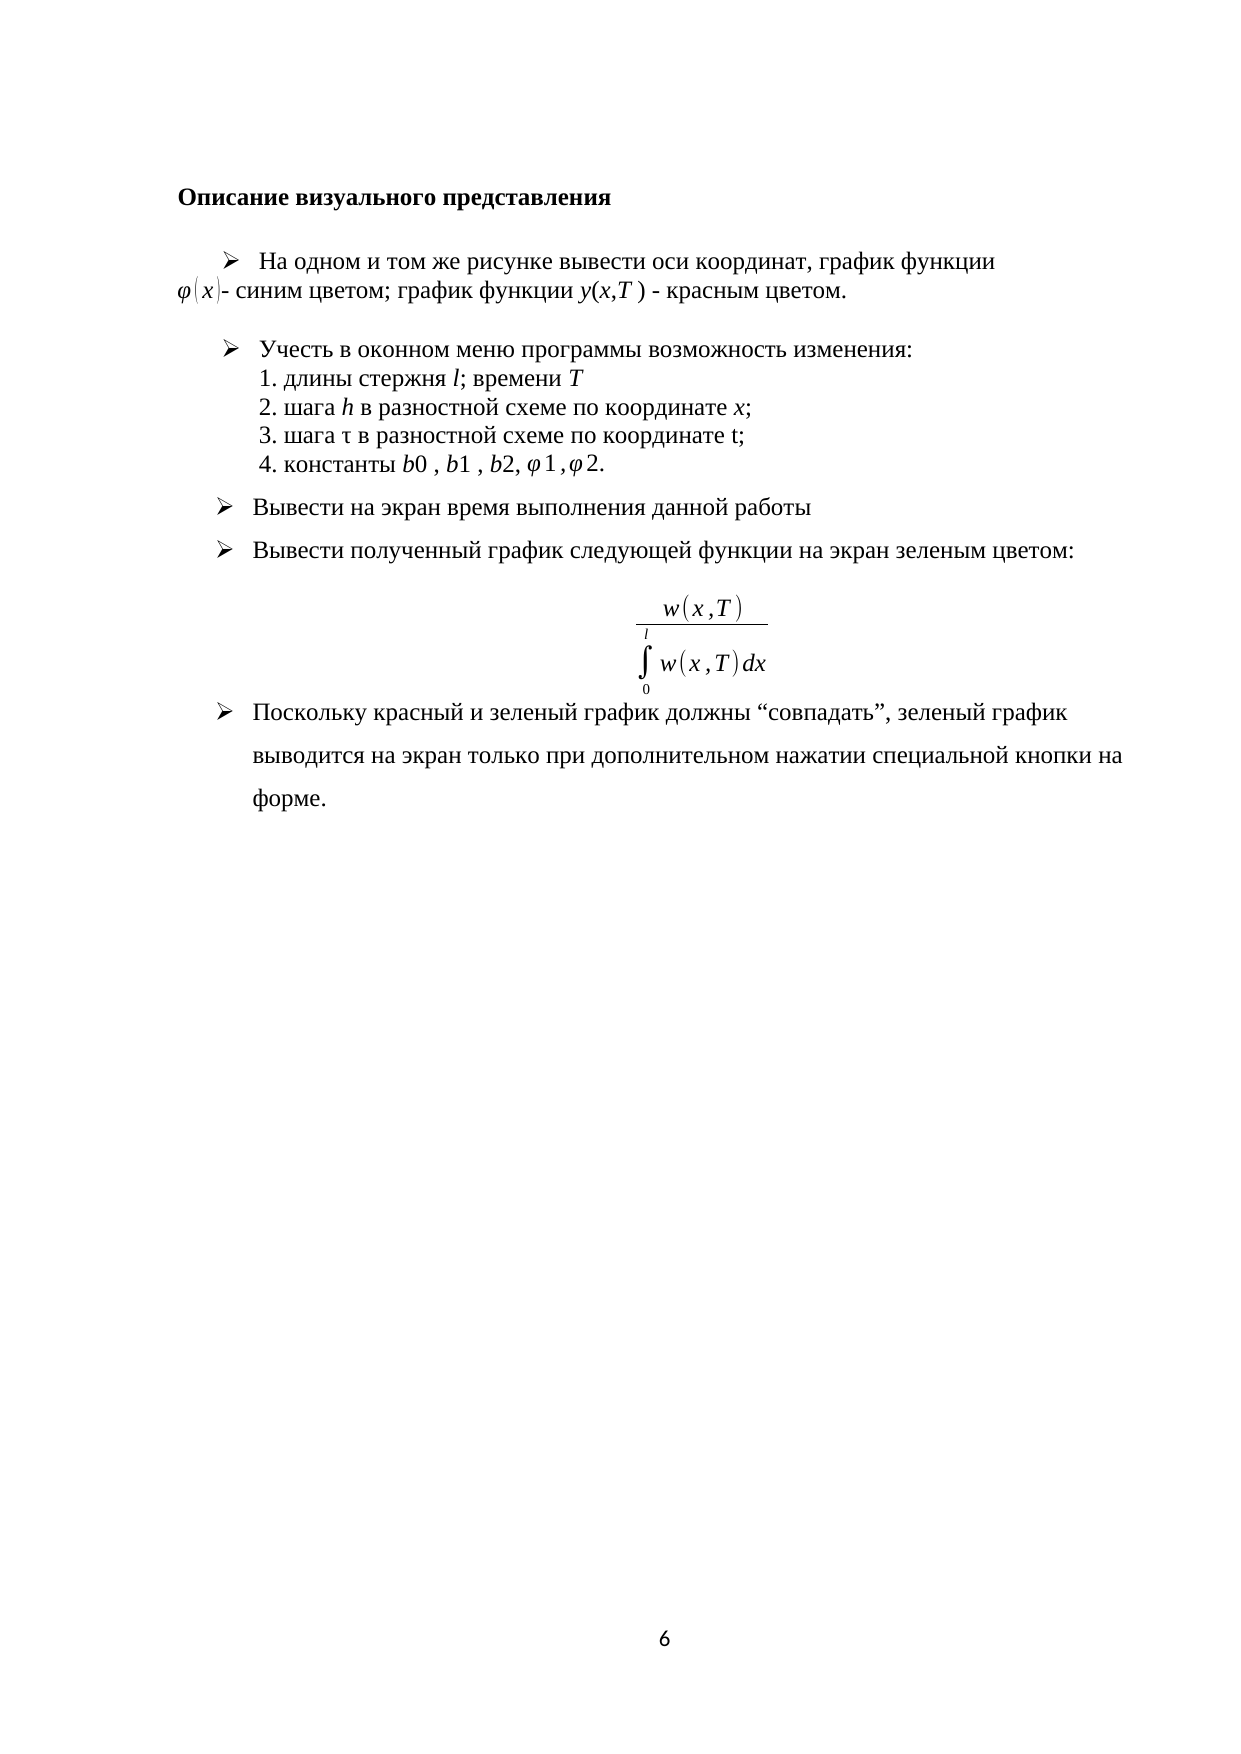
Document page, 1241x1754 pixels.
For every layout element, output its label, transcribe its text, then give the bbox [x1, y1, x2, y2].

text 3. шага τ в разностной схеме по координате t; [258, 420, 1152, 449]
list Учесть в оконном меню программы возможность изменения: [221, 334, 1152, 363]
list На одном и том же рисунке вывести оси координат, график функции [221, 246, 1152, 275]
text 4. константы b0 , b1 , b2, [258, 449, 1152, 478]
text Описание визуального представления [177, 182, 1152, 211]
list Поскольку красный и зеленый график должны “совпадать”, зеленый график выводится на экран только при дополнительном нажатии специальной кнопки на форме. [215, 697, 1152, 812]
list Вывести полученный график следующей функции на экран зеленым цветом: [215, 535, 1152, 564]
text - синим цветом; график функции y(x,T ) - красным цветом. [177, 275, 1152, 305]
text 1. длины стержня l; времени T [258, 363, 1152, 392]
list Вывести на экран время выполнения данной работы [215, 492, 1152, 521]
text 2. шага h в разностной схеме по координате x; [258, 392, 1152, 420]
